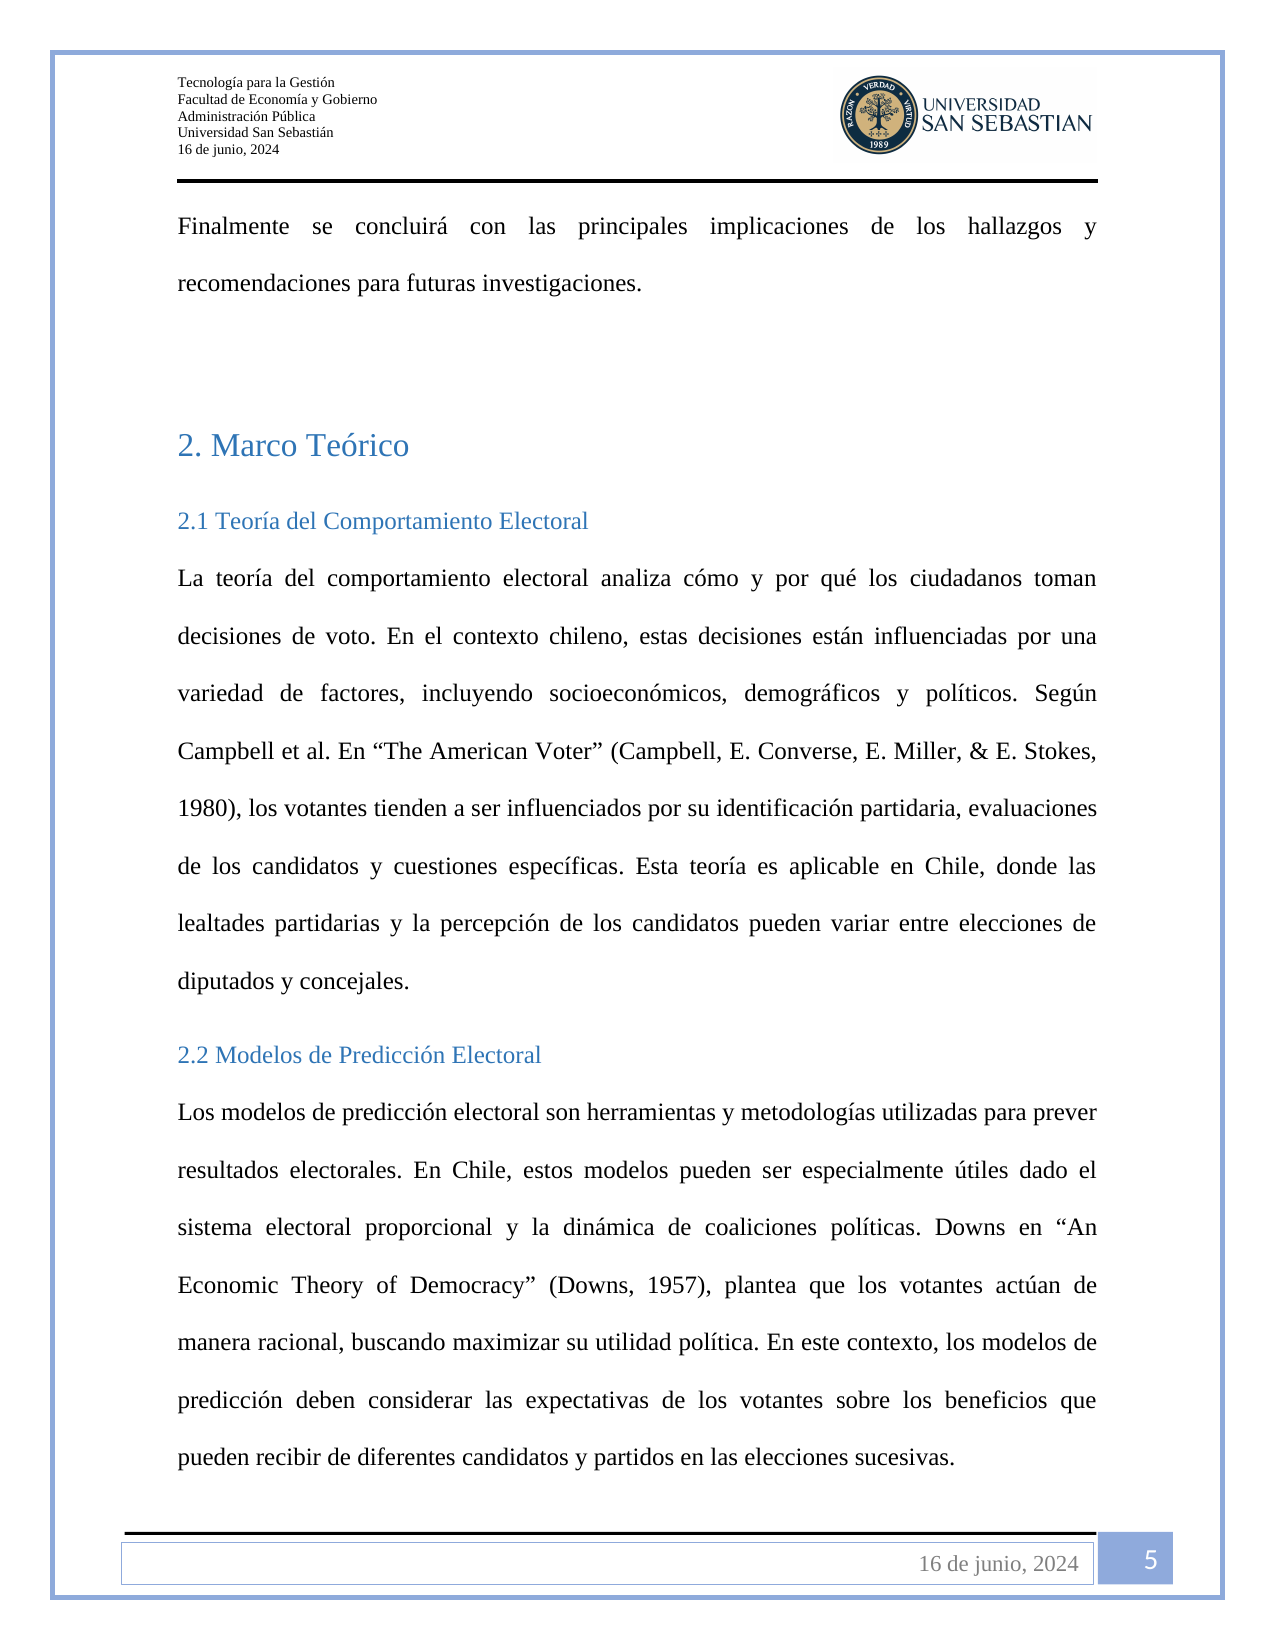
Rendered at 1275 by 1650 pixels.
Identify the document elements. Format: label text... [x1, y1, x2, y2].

picture [833, 67, 1098, 163]
text La teoría del comportamiento electoral analiza cómo y por qué los ciudadanos toman decisiones de voto. En el contexto chileno, estas decisiones están influenciadas por una variedad de factores, incluyendo socioeconómicos, demográficos y políticos. Según Campbell et al. En “The American Voter” , los votantes tienden a ser influenciados por su identificación partidaria, evaluaciones de los candidatos y cuestiones específicas. Esta teoría es aplicable en Chile, donde las lealtades partidarias y la percepción de los candidatos pueden variar entre elecciones de diputados y concejales. [177, 563, 1098, 994]
subtitle 2. Marco Teórico [177, 425, 1098, 463]
subtitle 2.1 Teoría del Comportamiento Electoral [177, 506, 1098, 534]
subtitle 2.2 Modelos de Predicción Electoral [177, 1040, 1098, 1069]
text Los modelos de predicción electoral son herramientas y metodologías utilizadas para prever resultados electorales. En Chile, estos modelos pueden ser especialmente útiles dado el sistema electoral proporcional y la dinámica de coaliciones políticas. Downs en “An Economic Theory of Democracy” , plantea que los votantes actúan de manera racional, buscando maximizar su utilidad política. En este contexto, los modelos de predicción deben considerar las expectativas de los votantes sobre los beneficios que pueden recibir de diferentes candidatos y partidos en las elecciones sucesivas. [177, 1097, 1098, 1471]
